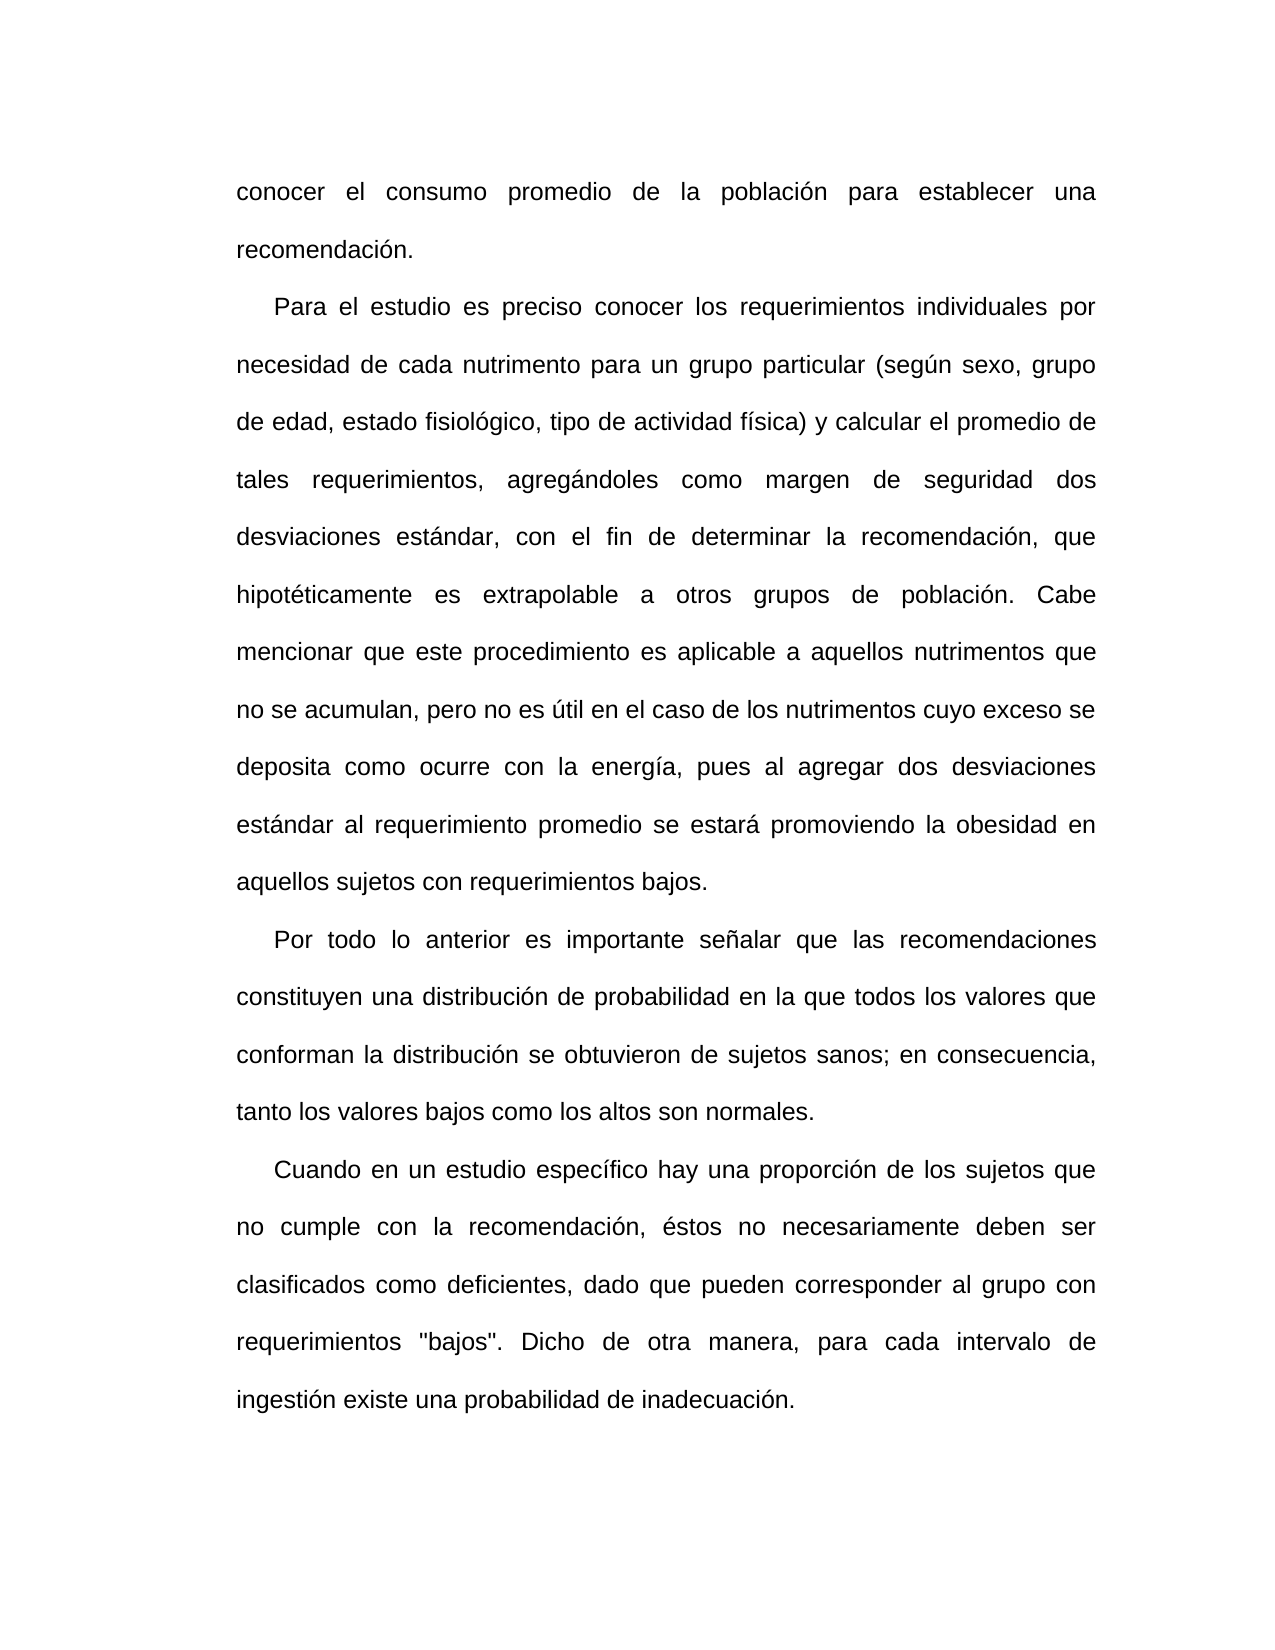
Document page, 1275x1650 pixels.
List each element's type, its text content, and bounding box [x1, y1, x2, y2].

text Para el estudio es preciso conocer los requerimientos individuales por necesidad de cada nutrimento para un grupo particular (según sexo, grupo de edad, estado fisiológico, tipo de actividad física) y calcular el promedio de tales requerimientos, agregándoles como margen de seguridad dos desviaciones estándar, con el fin de determinar la recomendación, que hipotéticamente es extrapolable a otros grupos de población. Cabe mencionar que este procedimiento es aplicable a aquellos nutrimentos que no se acumulan, pero no es útil en el caso de los nutrimentos cuyo exceso se deposita como ocurre con la energía, pues al agregar dos desviaciones estándar al requerimiento promedio se estará promoviendo la obesidad en aquellos sujetos con requerimientos bajos. [236, 292, 1098, 896]
text Por todo lo anterior es importante señalar que las recomendaciones constituyen una distribución de probabilidad en la que todos los valores que conforman la distribución se obtuvieron de sujetos sanos; en consecuencia, tanto los valores bajos como los altos son normales. [236, 925, 1098, 1126]
text Cuando en un estudio específico hay una proporción de los sujetos que no cumple con la recomendación, éstos no necesariamente deben ser clasificados como deficientes, dado que pueden corresponder al grupo con requerimientos "bajos". Dicho de otra manera, para cada intervalo de ingestión existe una probabilidad de inadecuación. [236, 1155, 1098, 1413]
